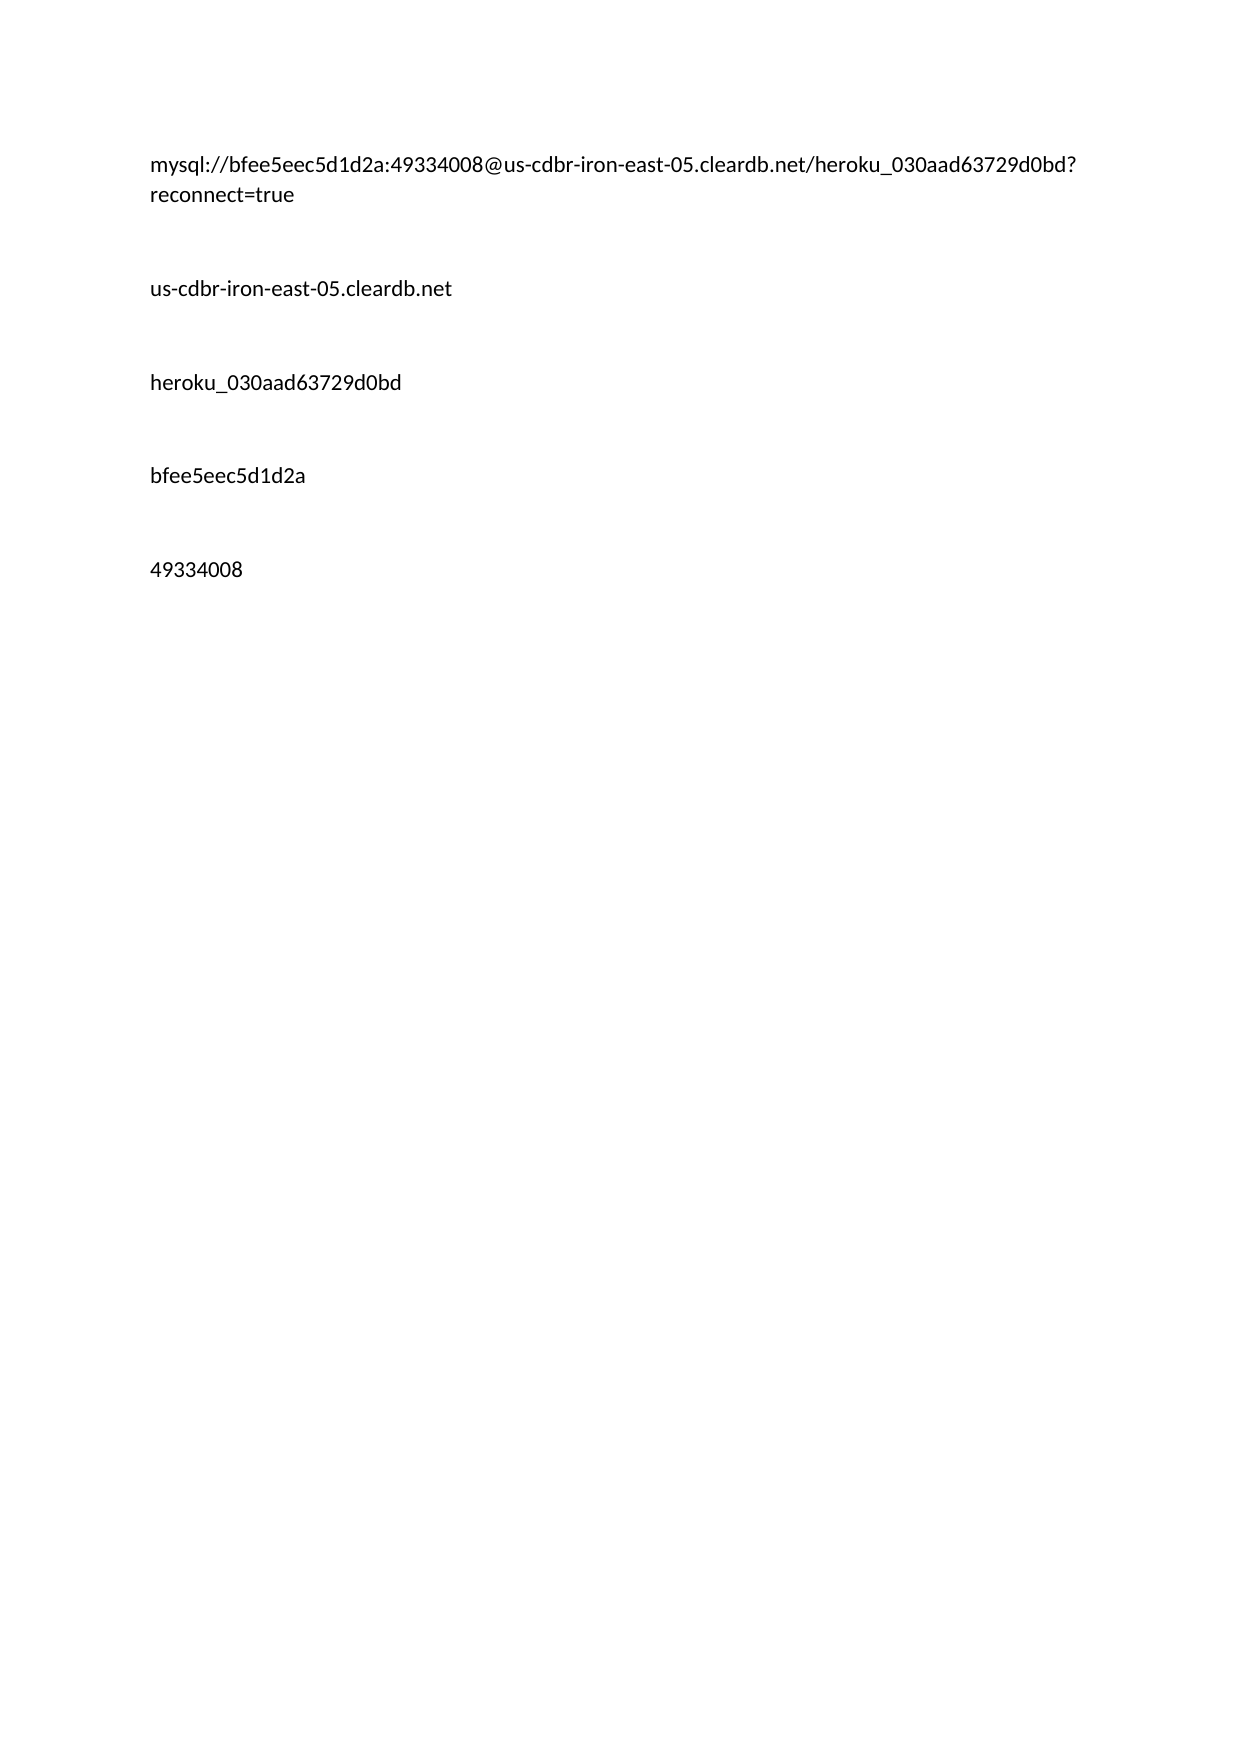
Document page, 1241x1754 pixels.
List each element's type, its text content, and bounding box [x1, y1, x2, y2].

text heroku_030aad63729d0bd [150, 368, 1090, 396]
text bfee5eec5d1d2a [150, 461, 1090, 489]
text 49334008 [150, 555, 1090, 583]
text mysql://bfee5eec5d1d2a:49334008@us-cdbr-iron-east-05.cleardb.net/heroku_030aad63729d0bd?reconnect=true [150, 150, 1090, 208]
text us-cdbr-iron-east-05.cleardb.net [150, 274, 1090, 302]
